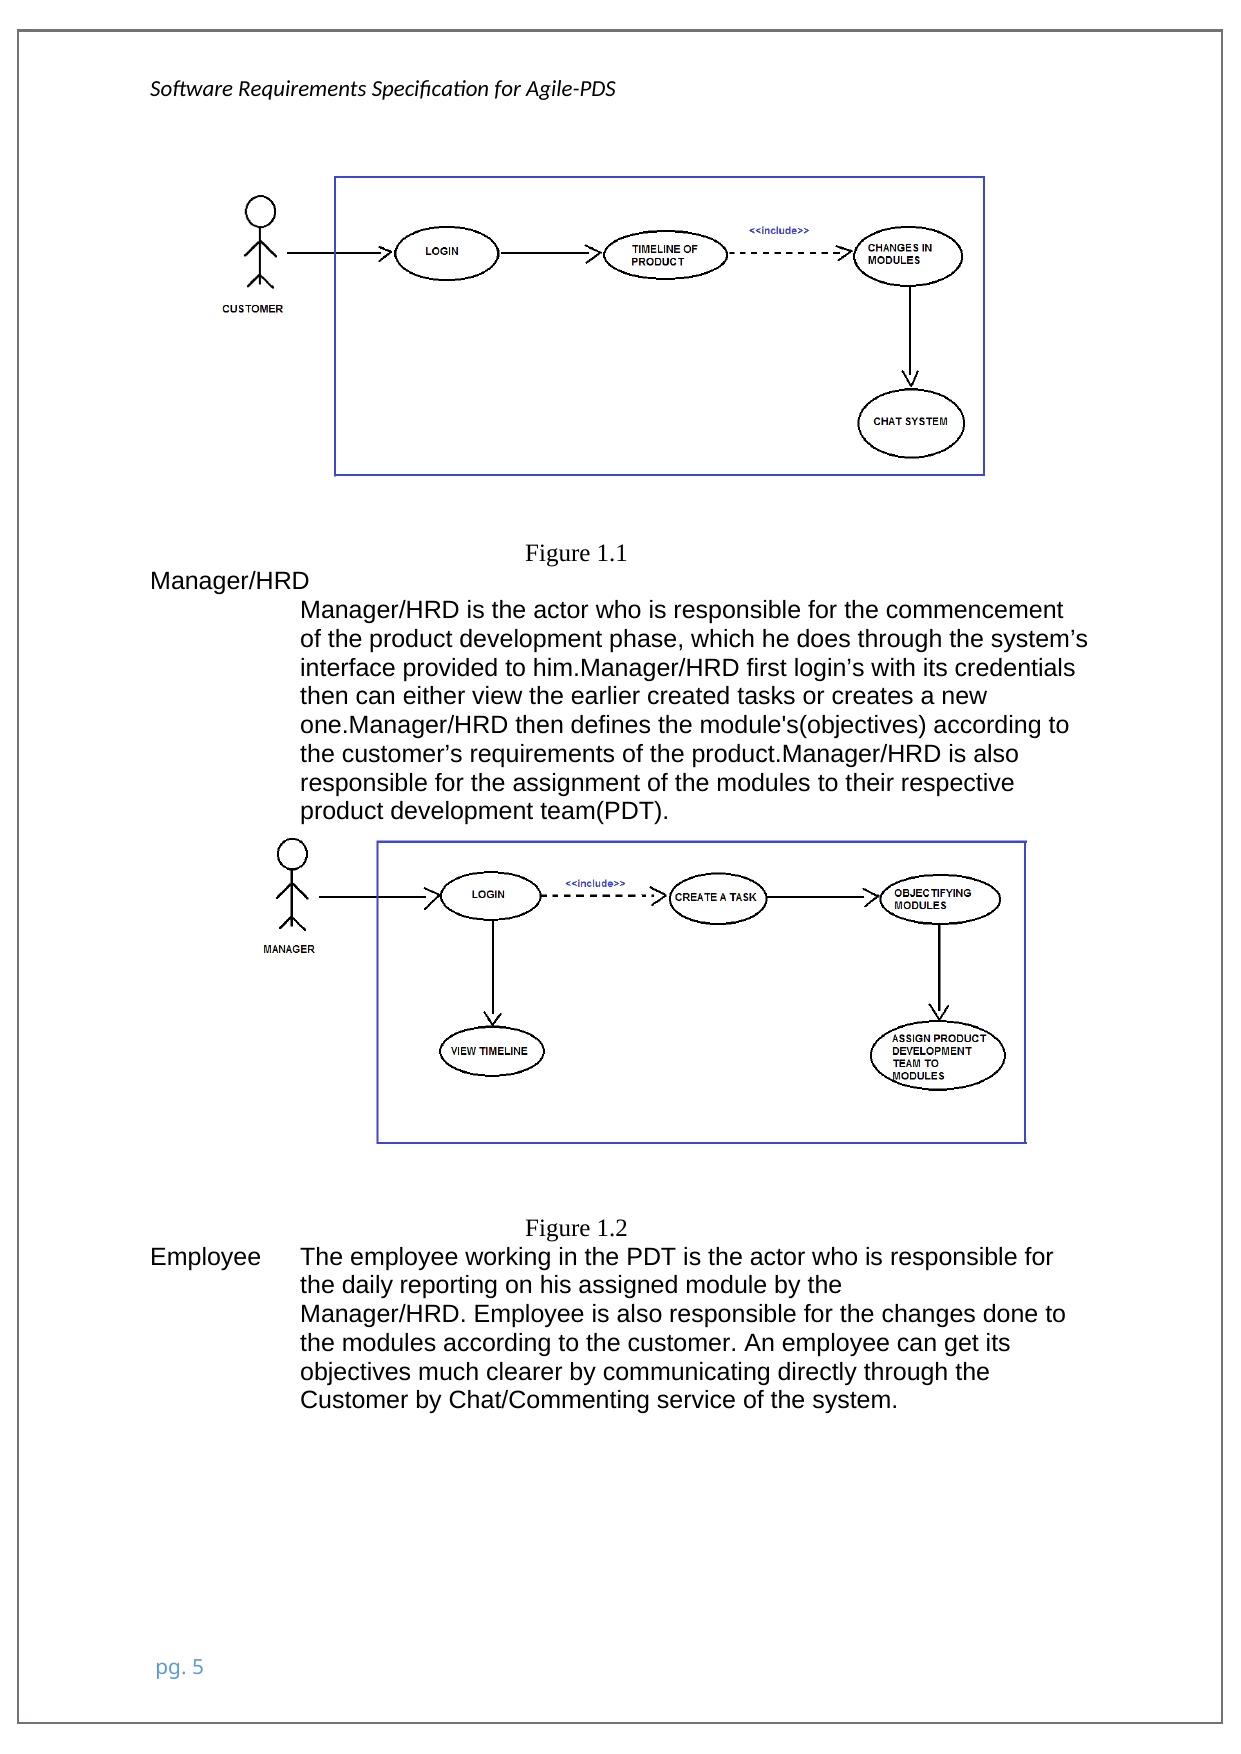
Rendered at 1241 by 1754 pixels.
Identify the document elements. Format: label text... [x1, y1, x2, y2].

text the modules according to the customer. An employee can get its [225, 1328, 1090, 1356]
text Manager/HRD. Employee is also responsible for the changes done to [225, 1299, 1090, 1328]
text Manager/HRD is the actor who is responsible for the commencement [150, 595, 1090, 624]
text product development team(PDT). [225, 796, 1090, 825]
text objectives much clearer by communicating directly through the [225, 1356, 1090, 1385]
text the daily reporting on his assigned module by the [225, 1270, 1090, 1299]
text one.Manager/HRD then defines the module's(objectives) according to [225, 710, 1090, 739]
text Customer by Chat/Commenting service of the system. [225, 1385, 1090, 1414]
text Manager/HRD [150, 566, 1090, 595]
text Figure 1.1 [150, 538, 1090, 566]
text the customer’s requirements of the product.Manager/HRD is also [225, 739, 1090, 768]
text Employee The employee working in the PDT is the actor who is responsible for [150, 1241, 1090, 1270]
text Figure 1.2 [150, 1213, 1090, 1241]
text of the product development phase, which he does through the system’s [225, 624, 1090, 653]
picture [150, 825, 1090, 1213]
text interface provided to him.Manager/HRD first login’s with its credentials [225, 653, 1090, 681]
picture [150, 149, 1090, 538]
text responsible for the assignment of the modules to their respective [225, 768, 1090, 796]
text then can either view the earlier created tasks or creates a new [225, 681, 1090, 710]
